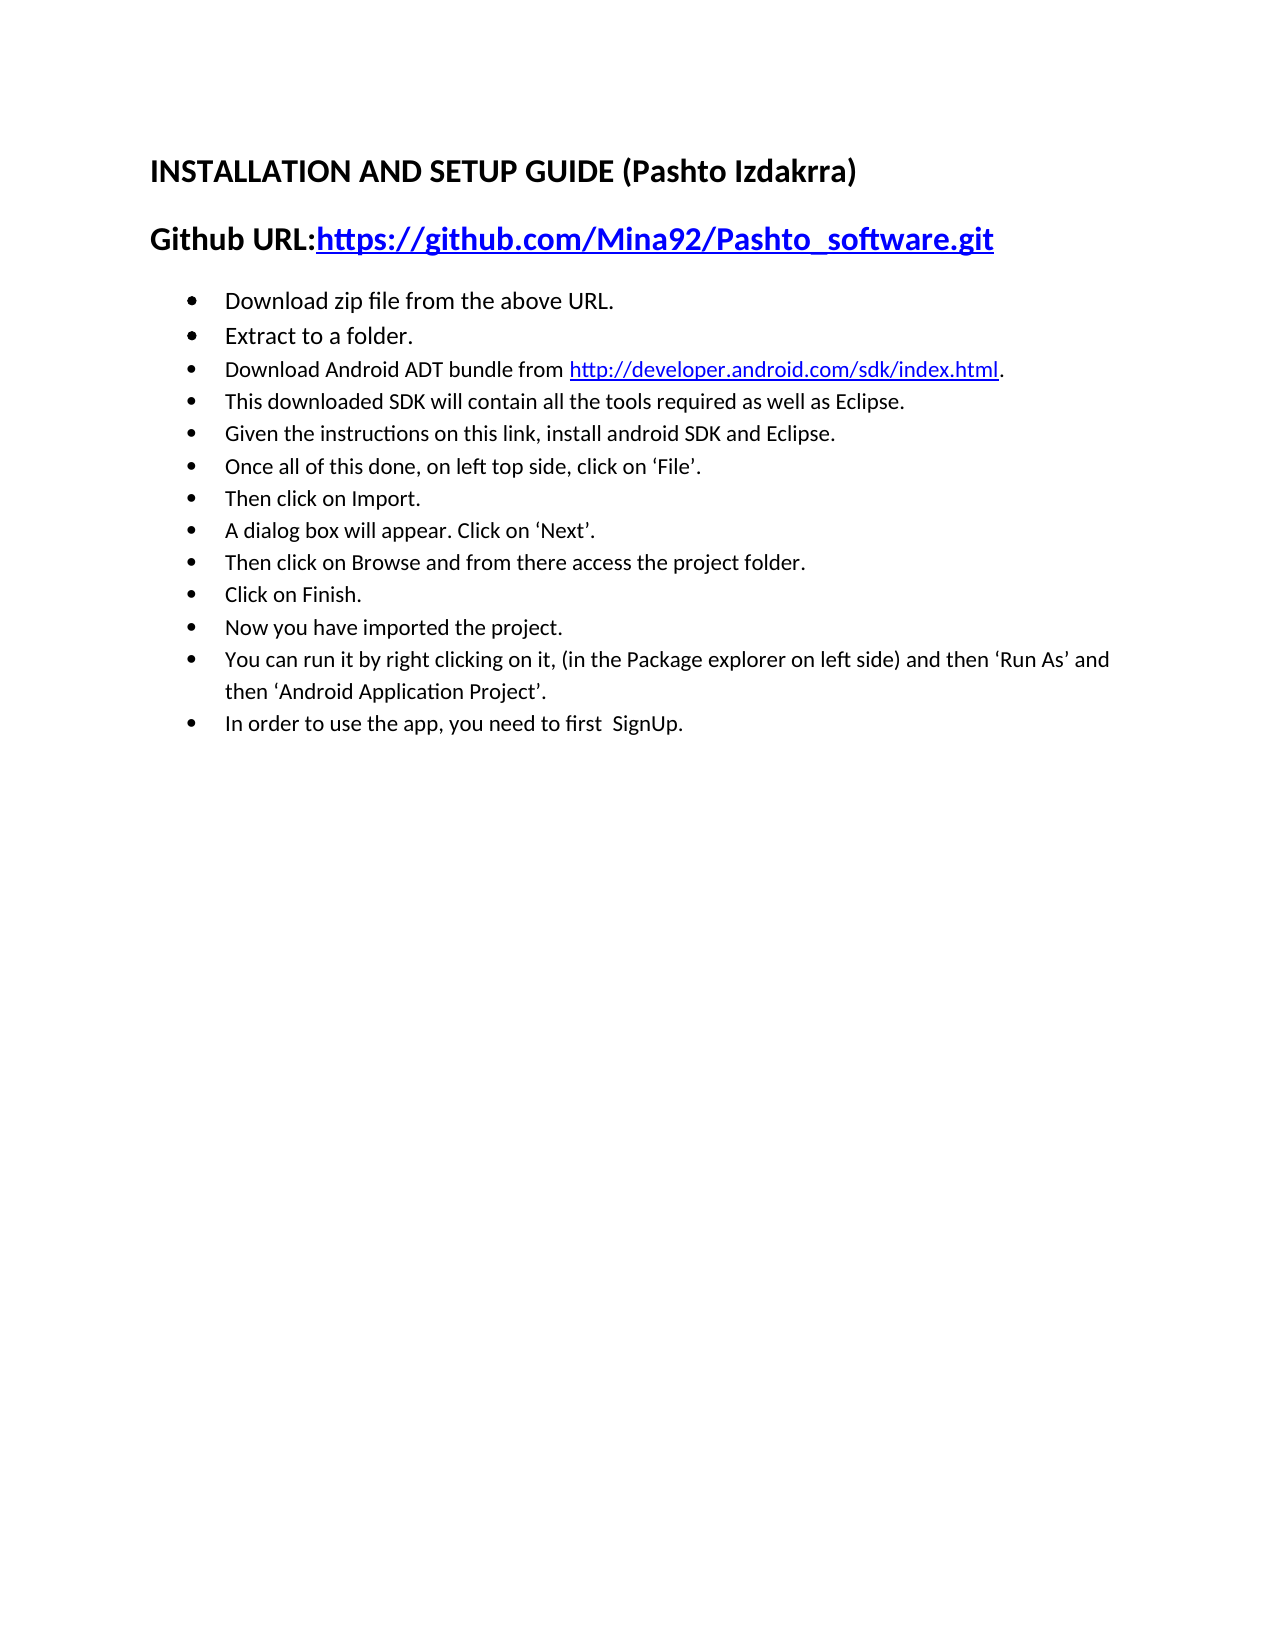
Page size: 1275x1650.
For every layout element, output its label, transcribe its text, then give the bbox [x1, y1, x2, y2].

list Then click on Browse and from there access the project folder. [187, 548, 1125, 576]
list Now you have imported the project. [187, 613, 1125, 641]
list This downloaded SDK will contain all the tools required as well as Eclipse. [187, 387, 1125, 415]
text INSTALLATION AND SETUP GUIDE (Pashto Izdakrra) [150, 150, 1125, 191]
list Then click on Import. [187, 484, 1125, 512]
list A dialog box will appear. Click on ‘Next’. [187, 516, 1125, 544]
list Download zip file from the above URL. [187, 285, 1125, 316]
list You can run it by right clicking on it, (in the Package explorer on left side) and then ‘Run As’ and then ‘Android Application Project’. [187, 645, 1125, 705]
text Github URL:https://github.com/Mina92/Pashto_software.git [150, 218, 1125, 258]
list Click on Finish. [187, 581, 1125, 608]
list Download Android ADT bundle from http://developer.android.com/sdk/index.html. [187, 355, 1125, 383]
list Once all of this done, on left top side, click on ‘File’. [187, 452, 1125, 480]
list Extract to a folder. [187, 320, 1125, 351]
list Given the instructions on this link, install android SDK and Eclipse. [187, 419, 1125, 448]
list In order to use the app, you need to first SignUp. [187, 709, 1125, 737]
